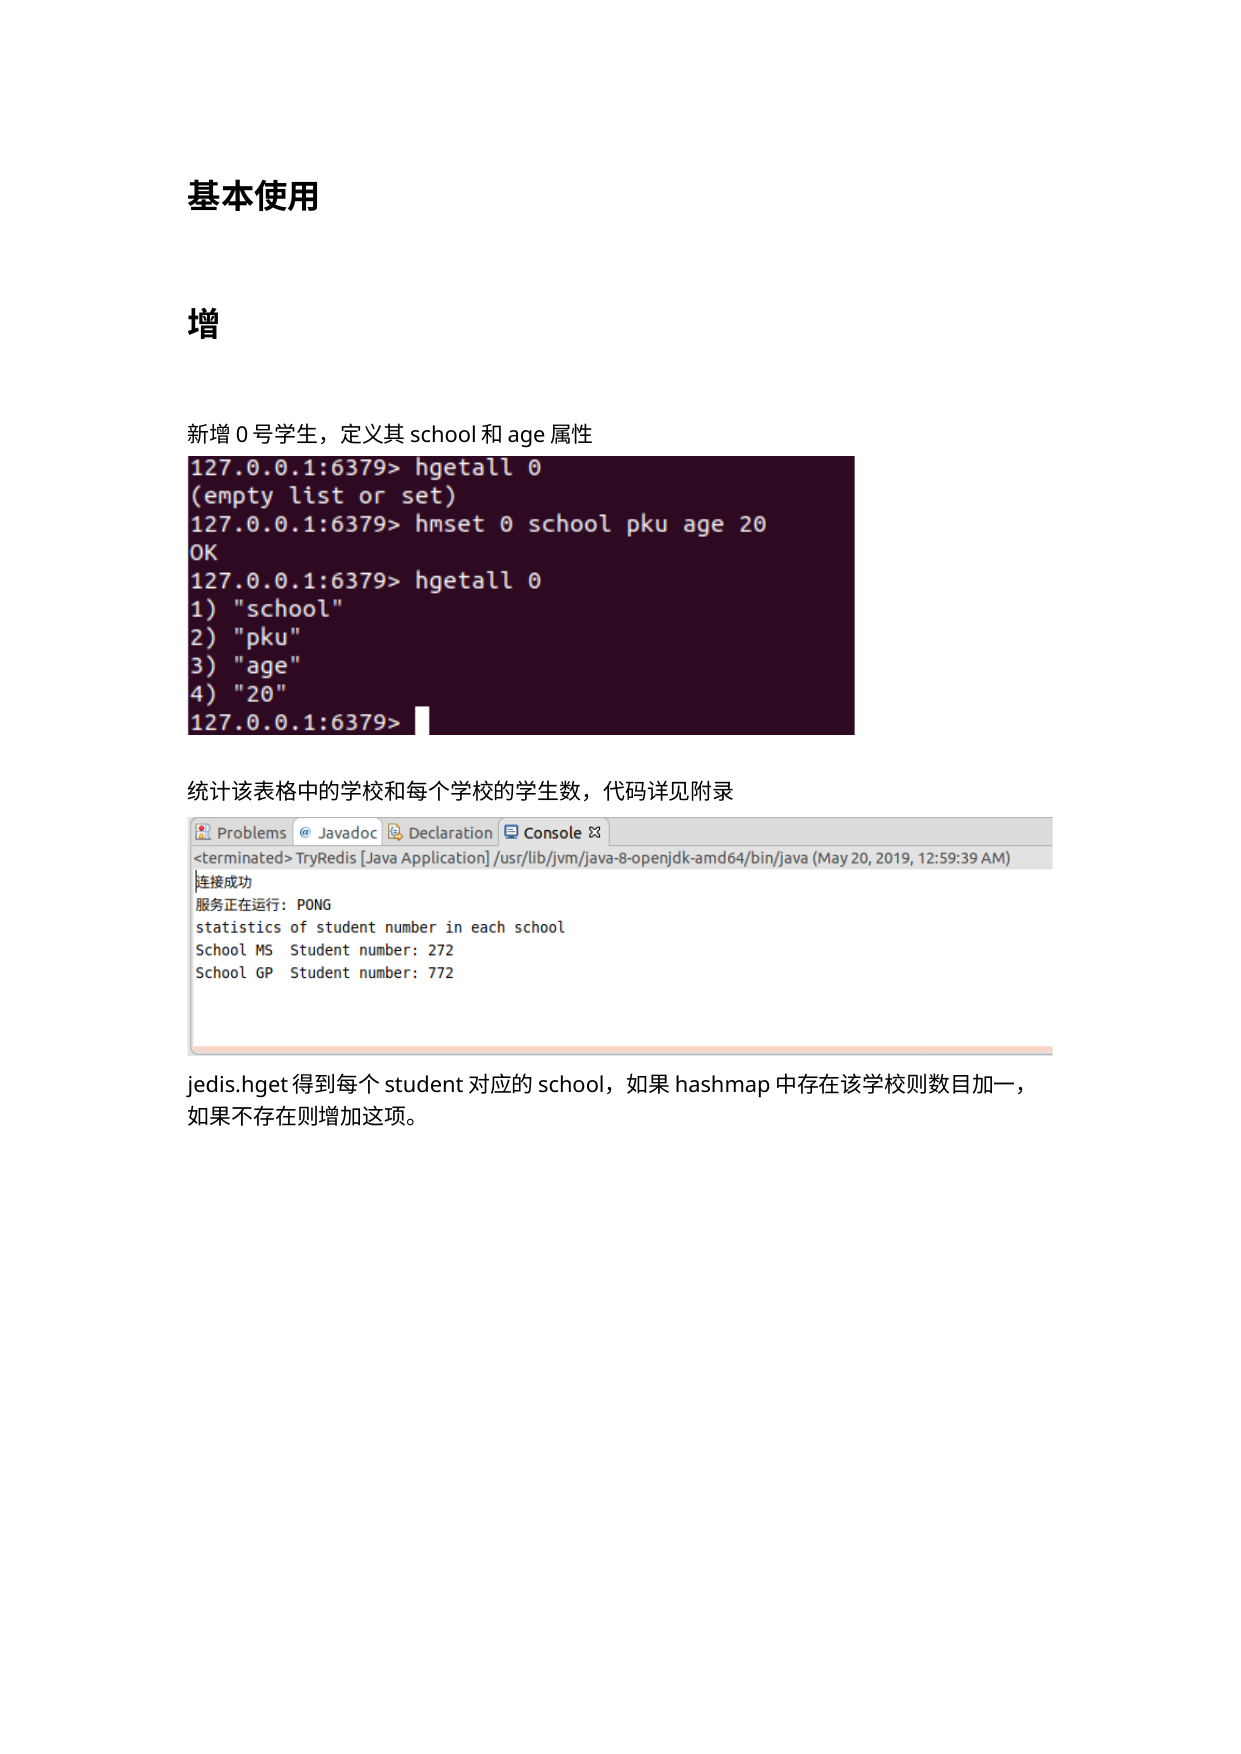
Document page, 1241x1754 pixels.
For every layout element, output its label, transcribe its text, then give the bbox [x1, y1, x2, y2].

picture [187, 817, 1053, 1056]
text jedis.hget得到每个student对应的school，如果hashmap中存在该学校则数目加一，如果不存在则增加这项。 [187, 1066, 1053, 1131]
subtitle 基本使用 [187, 162, 1053, 227]
subtitle 增 [187, 289, 1053, 354]
text 统计该表格中的学校和每个学校的学生数，代码详见附录 [187, 774, 1053, 806]
picture [187, 456, 855, 735]
text 新增0号学生，定义其school和age属性 [187, 416, 1053, 449]
